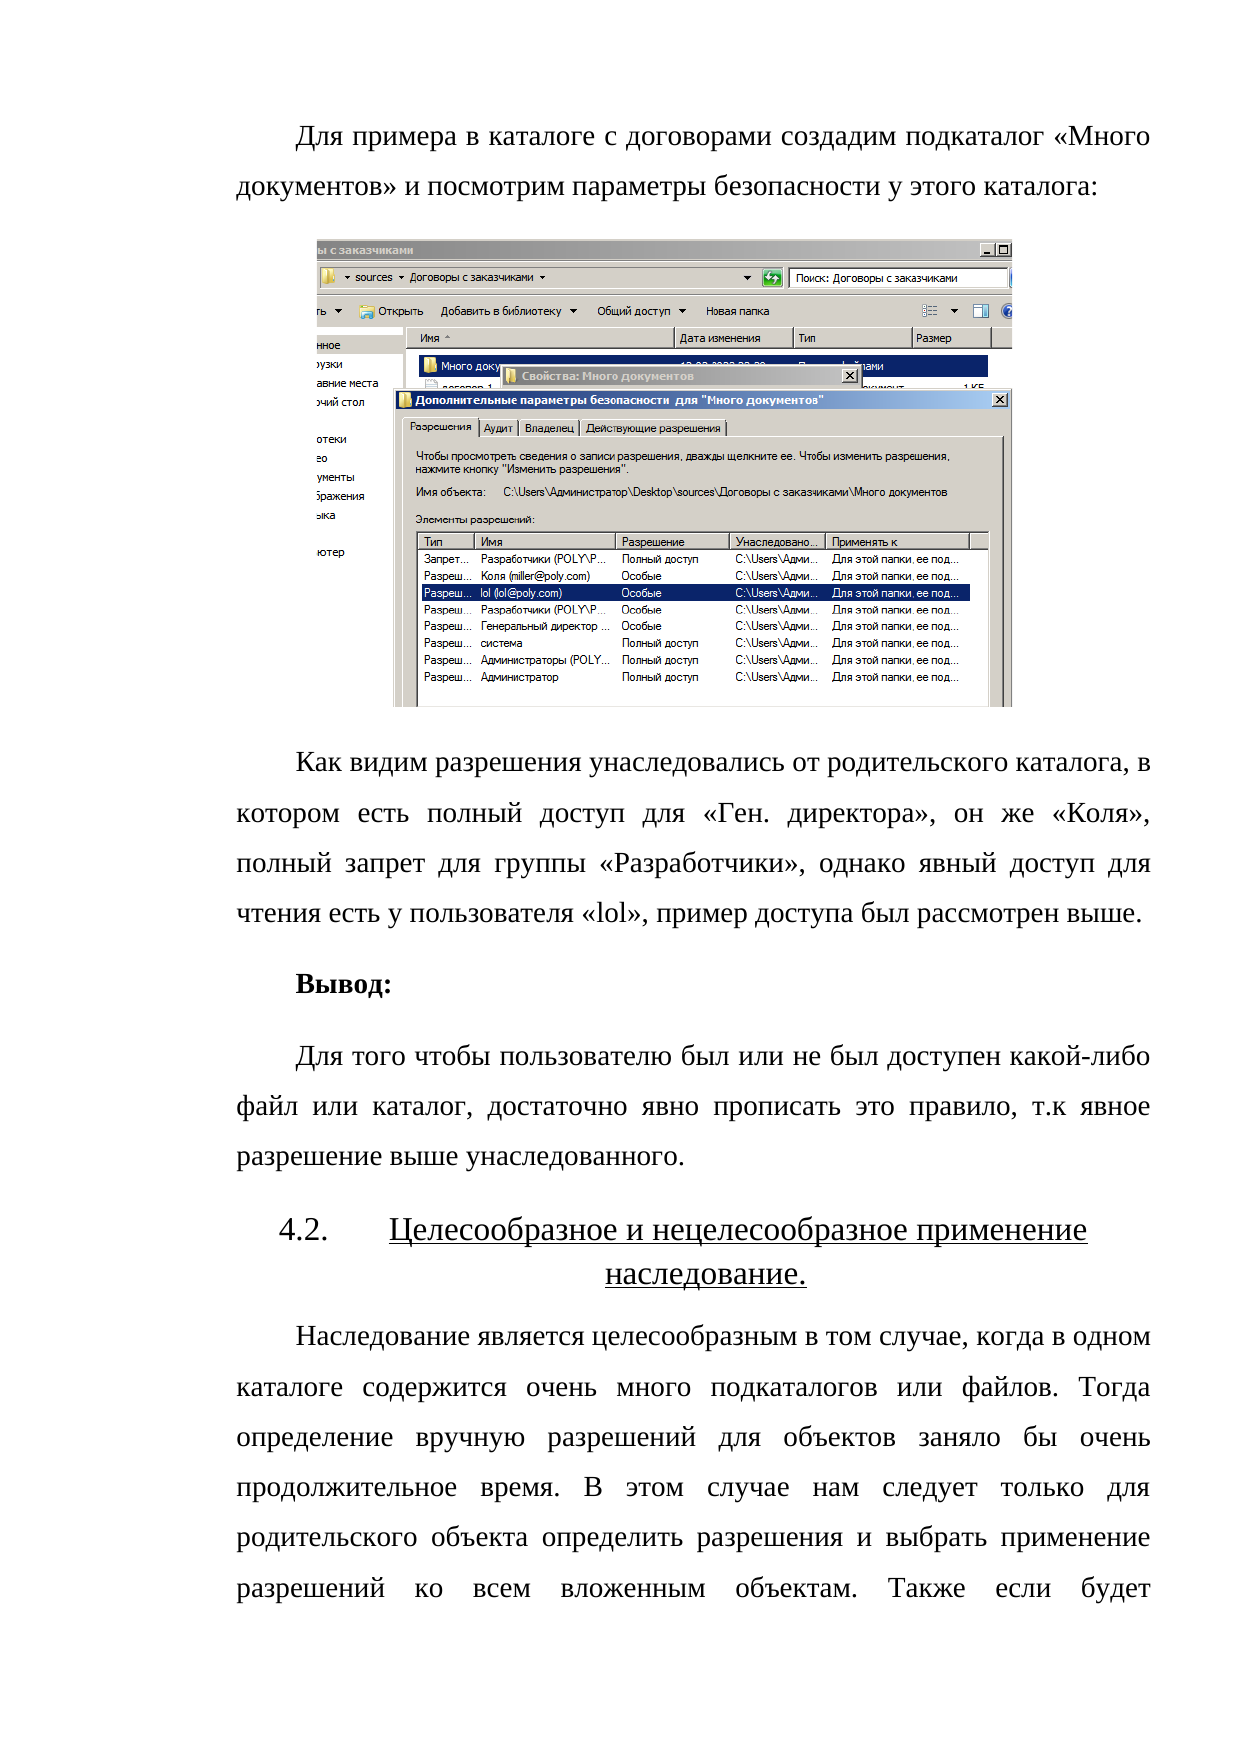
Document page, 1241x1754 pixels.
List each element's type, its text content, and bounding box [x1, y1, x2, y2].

text Для примера в каталоге с договорами создадим подкаталог «Много документов» и посмотрим параметры безопасности у этого каталога: [236, 118, 1152, 202]
picture [316, 239, 1013, 707]
text Как видим разрешения унаследовались от родительского каталога, в котором есть полный доступ для «Ген. директора», он же «Коля», полный запрет для группы «Разработчики», однако явный доступ для чтения есть у пользователя «lol», пример доступа был рассмотрен выше. [236, 744, 1152, 929]
list Целесообразное и нецелесообразное применение наследование. [215, 1209, 1152, 1292]
text Вывод: [236, 966, 1152, 1000]
text Для того чтобы пользователю был или не был доступен какой-либо файл или каталог, достаточно явно прописать это правило, т.к явное разрешение выше унаследованного. [236, 1038, 1152, 1172]
